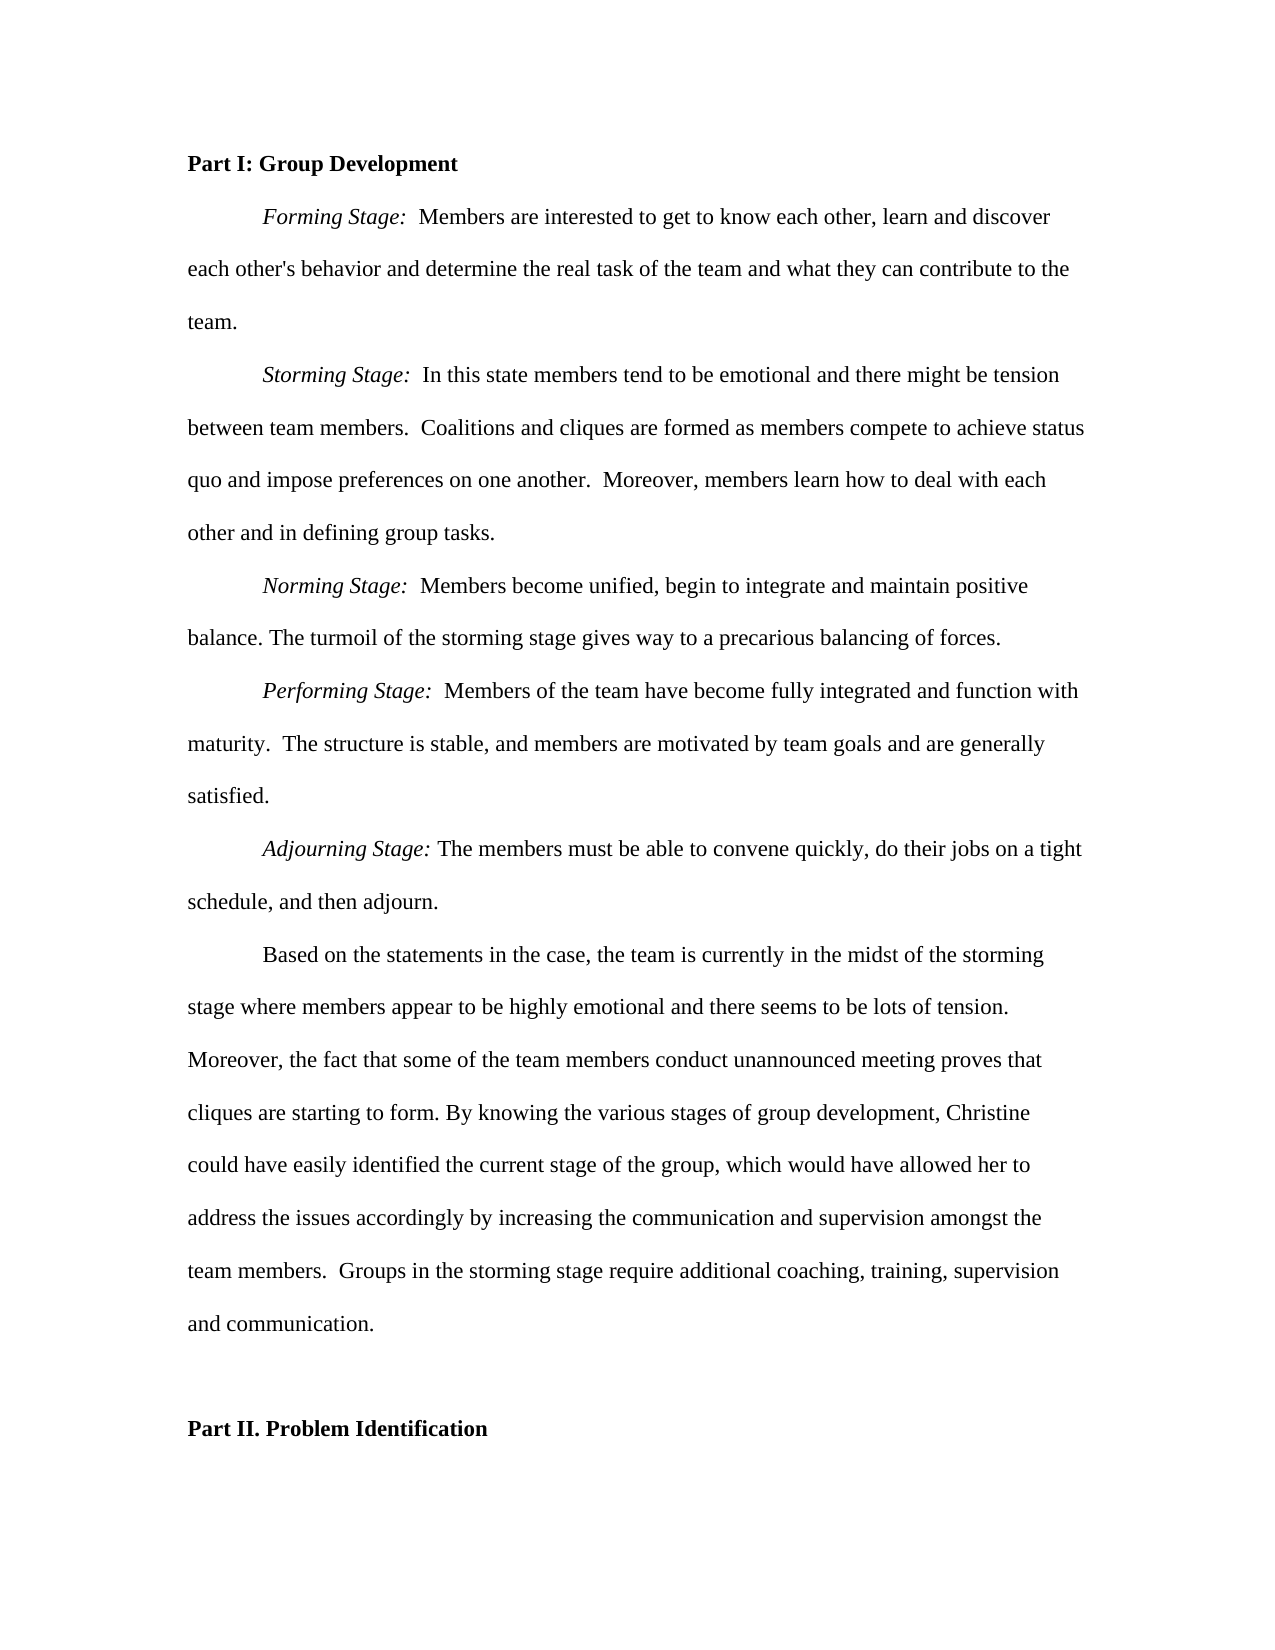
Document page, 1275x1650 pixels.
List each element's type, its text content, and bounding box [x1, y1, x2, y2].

text Storming Stage: In this state members tend to be emotional and there might be tension between team members. Coalitions and cliques are formed as members compete to achieve status quo and impose preferences on one another. Moreover, members learn how to deal with each other and in defining group tasks. [187, 361, 1087, 545]
text Part I: Group Development [187, 150, 1087, 176]
text Adjourning Stage: The members must be able to convene quickly, do their jobs on a tight schedule, and then adjourn. [187, 835, 1087, 914]
text Performing Stage: Members of the team have become fully integrated and function with maturity. The structure is stable, and members are motivated by team goals and are generally satisfied. [187, 677, 1087, 809]
text Part II. Problem Identification [187, 1415, 1087, 1441]
text Based on the statements in the case, the team is currently in the midst of the storming stage where members appear to be highly emotional and there seems to be lots of tension. Moreover, the fact that some of the team members conduct unannounced meeting proves that cliques are starting to form. By knowing the various stages of group development, Christine could have easily identified the current stage of the group, which would have allowed her to address the issues accordingly by increasing the communication and supervision amongst the team members. Groups in the storming stage require additional coaching, training, supervision and communication. [187, 941, 1087, 1336]
text Forming Stage: Members are interested to get to know each other, learn and discover each other's behavior and determine the real task of the team and what they can contribute to the team. [187, 203, 1087, 334]
text Norming Stage: Members become unified, begin to integrate and maintain positive balance. The turmoil of the storming stage gives way to a precarious balancing of forces. [187, 572, 1087, 651]
